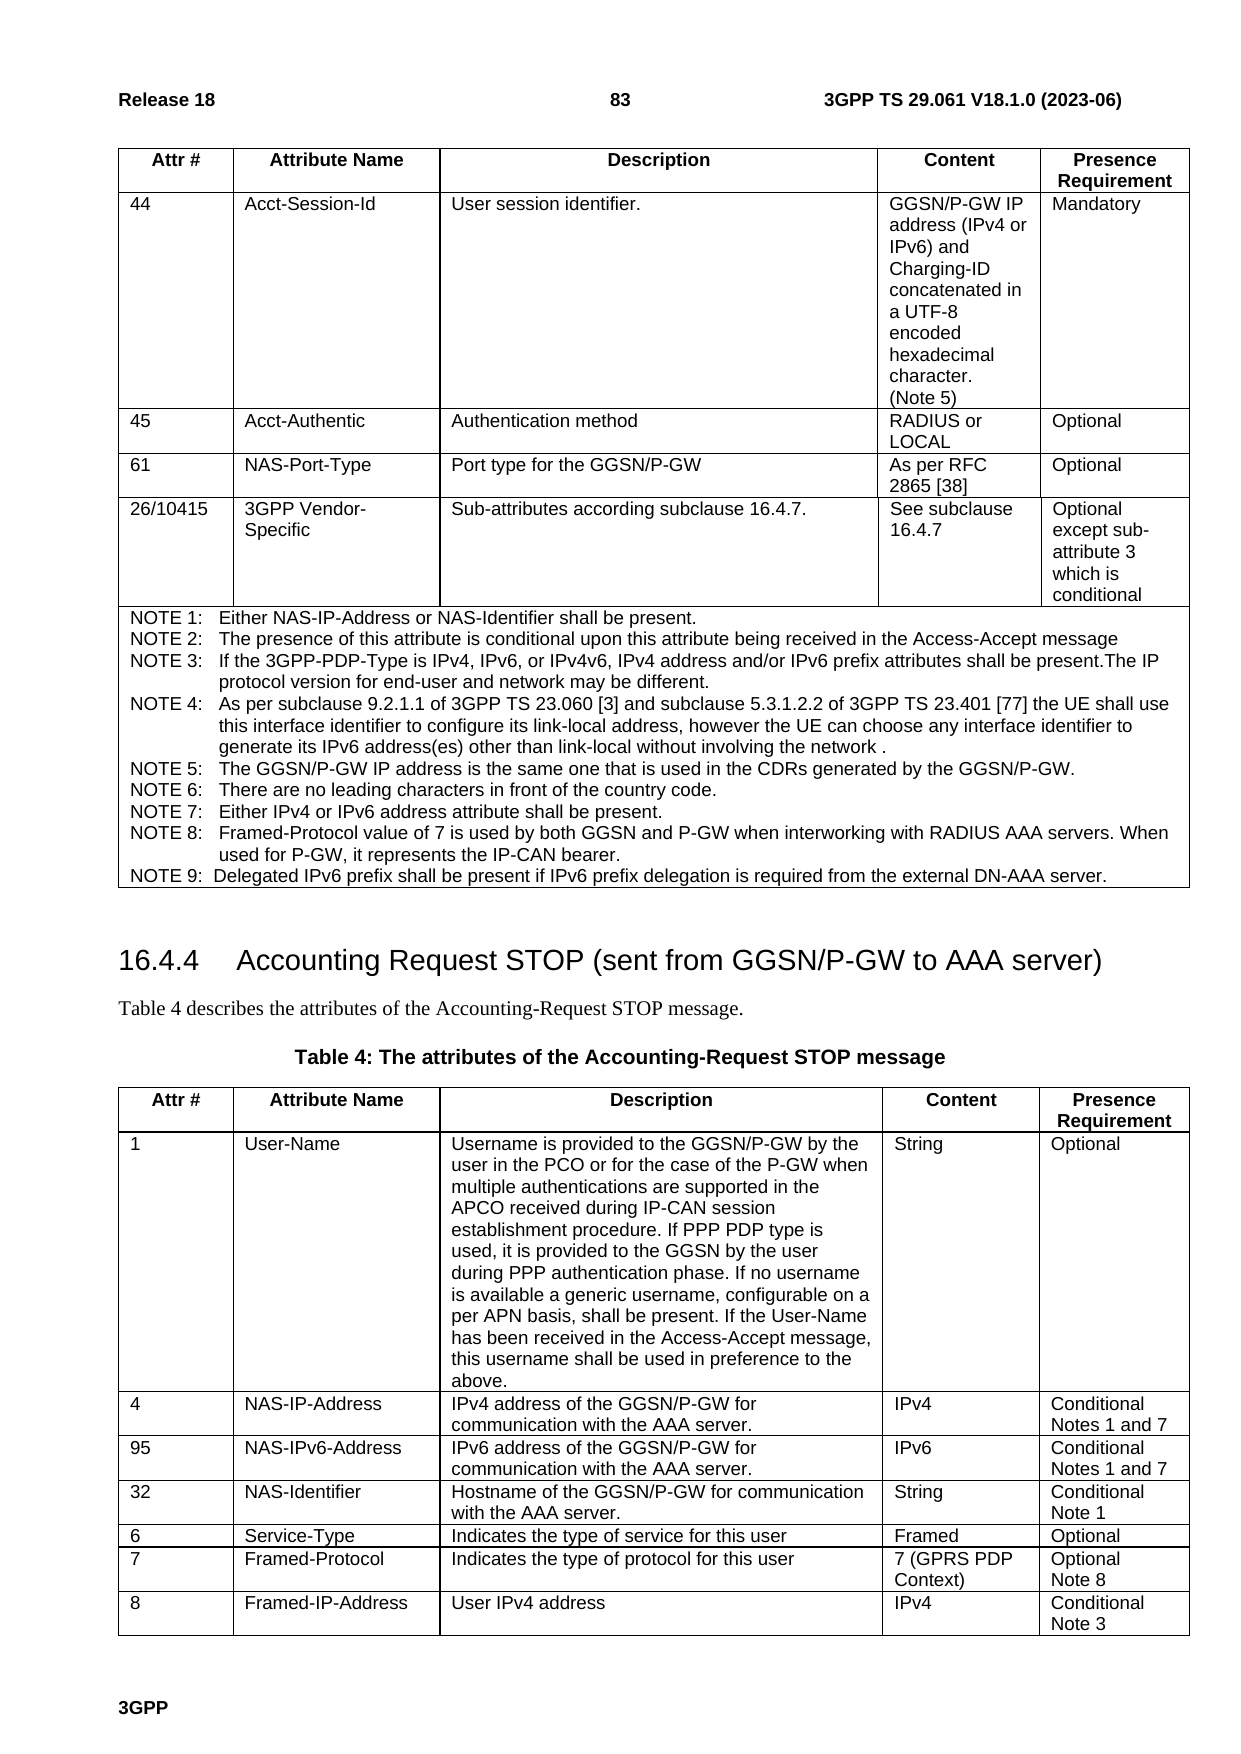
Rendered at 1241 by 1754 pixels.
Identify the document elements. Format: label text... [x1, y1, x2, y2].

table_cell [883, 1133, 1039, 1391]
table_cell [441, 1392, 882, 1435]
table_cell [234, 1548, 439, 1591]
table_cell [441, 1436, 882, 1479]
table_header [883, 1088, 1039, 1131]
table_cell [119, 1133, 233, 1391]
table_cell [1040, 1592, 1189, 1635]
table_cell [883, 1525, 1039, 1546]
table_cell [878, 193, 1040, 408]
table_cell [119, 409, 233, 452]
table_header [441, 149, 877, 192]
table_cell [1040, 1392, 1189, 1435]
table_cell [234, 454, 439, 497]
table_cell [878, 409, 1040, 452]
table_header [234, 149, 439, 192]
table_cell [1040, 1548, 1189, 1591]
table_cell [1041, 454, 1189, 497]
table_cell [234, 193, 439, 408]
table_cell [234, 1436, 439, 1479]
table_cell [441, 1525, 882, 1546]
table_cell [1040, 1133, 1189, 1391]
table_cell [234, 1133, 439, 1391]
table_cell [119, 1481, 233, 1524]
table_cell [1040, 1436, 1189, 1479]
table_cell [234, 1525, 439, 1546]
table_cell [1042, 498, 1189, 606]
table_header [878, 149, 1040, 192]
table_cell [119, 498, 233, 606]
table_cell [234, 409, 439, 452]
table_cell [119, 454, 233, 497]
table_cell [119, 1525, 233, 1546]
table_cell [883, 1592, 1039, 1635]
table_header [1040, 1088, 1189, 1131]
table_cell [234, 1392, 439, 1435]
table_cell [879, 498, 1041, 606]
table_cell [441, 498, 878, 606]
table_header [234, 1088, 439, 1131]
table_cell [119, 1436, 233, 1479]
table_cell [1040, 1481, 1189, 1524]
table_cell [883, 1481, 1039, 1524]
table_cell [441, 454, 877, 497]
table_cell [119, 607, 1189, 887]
text Table 4 describes the attributes of the Accounting-Request STOP message. [118, 996, 1122, 1019]
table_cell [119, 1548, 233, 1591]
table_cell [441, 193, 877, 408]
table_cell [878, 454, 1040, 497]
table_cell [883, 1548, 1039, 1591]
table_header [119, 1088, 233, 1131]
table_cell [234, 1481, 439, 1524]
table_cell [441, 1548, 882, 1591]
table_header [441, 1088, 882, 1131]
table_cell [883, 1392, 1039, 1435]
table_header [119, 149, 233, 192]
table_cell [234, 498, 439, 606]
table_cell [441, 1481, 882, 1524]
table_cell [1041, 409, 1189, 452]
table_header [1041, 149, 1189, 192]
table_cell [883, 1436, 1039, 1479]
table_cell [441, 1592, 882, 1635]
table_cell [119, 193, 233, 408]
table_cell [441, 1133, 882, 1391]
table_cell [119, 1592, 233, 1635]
text Table 4: The attributes of the Accounting-Request STOP message [118, 1044, 1122, 1068]
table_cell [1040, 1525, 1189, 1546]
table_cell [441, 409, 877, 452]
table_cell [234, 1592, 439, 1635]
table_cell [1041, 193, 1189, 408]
subtitle 16.4.4 Accounting Request STOP (sent from GGSN/P-GW to AAA server) [118, 943, 1122, 977]
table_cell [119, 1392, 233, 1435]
